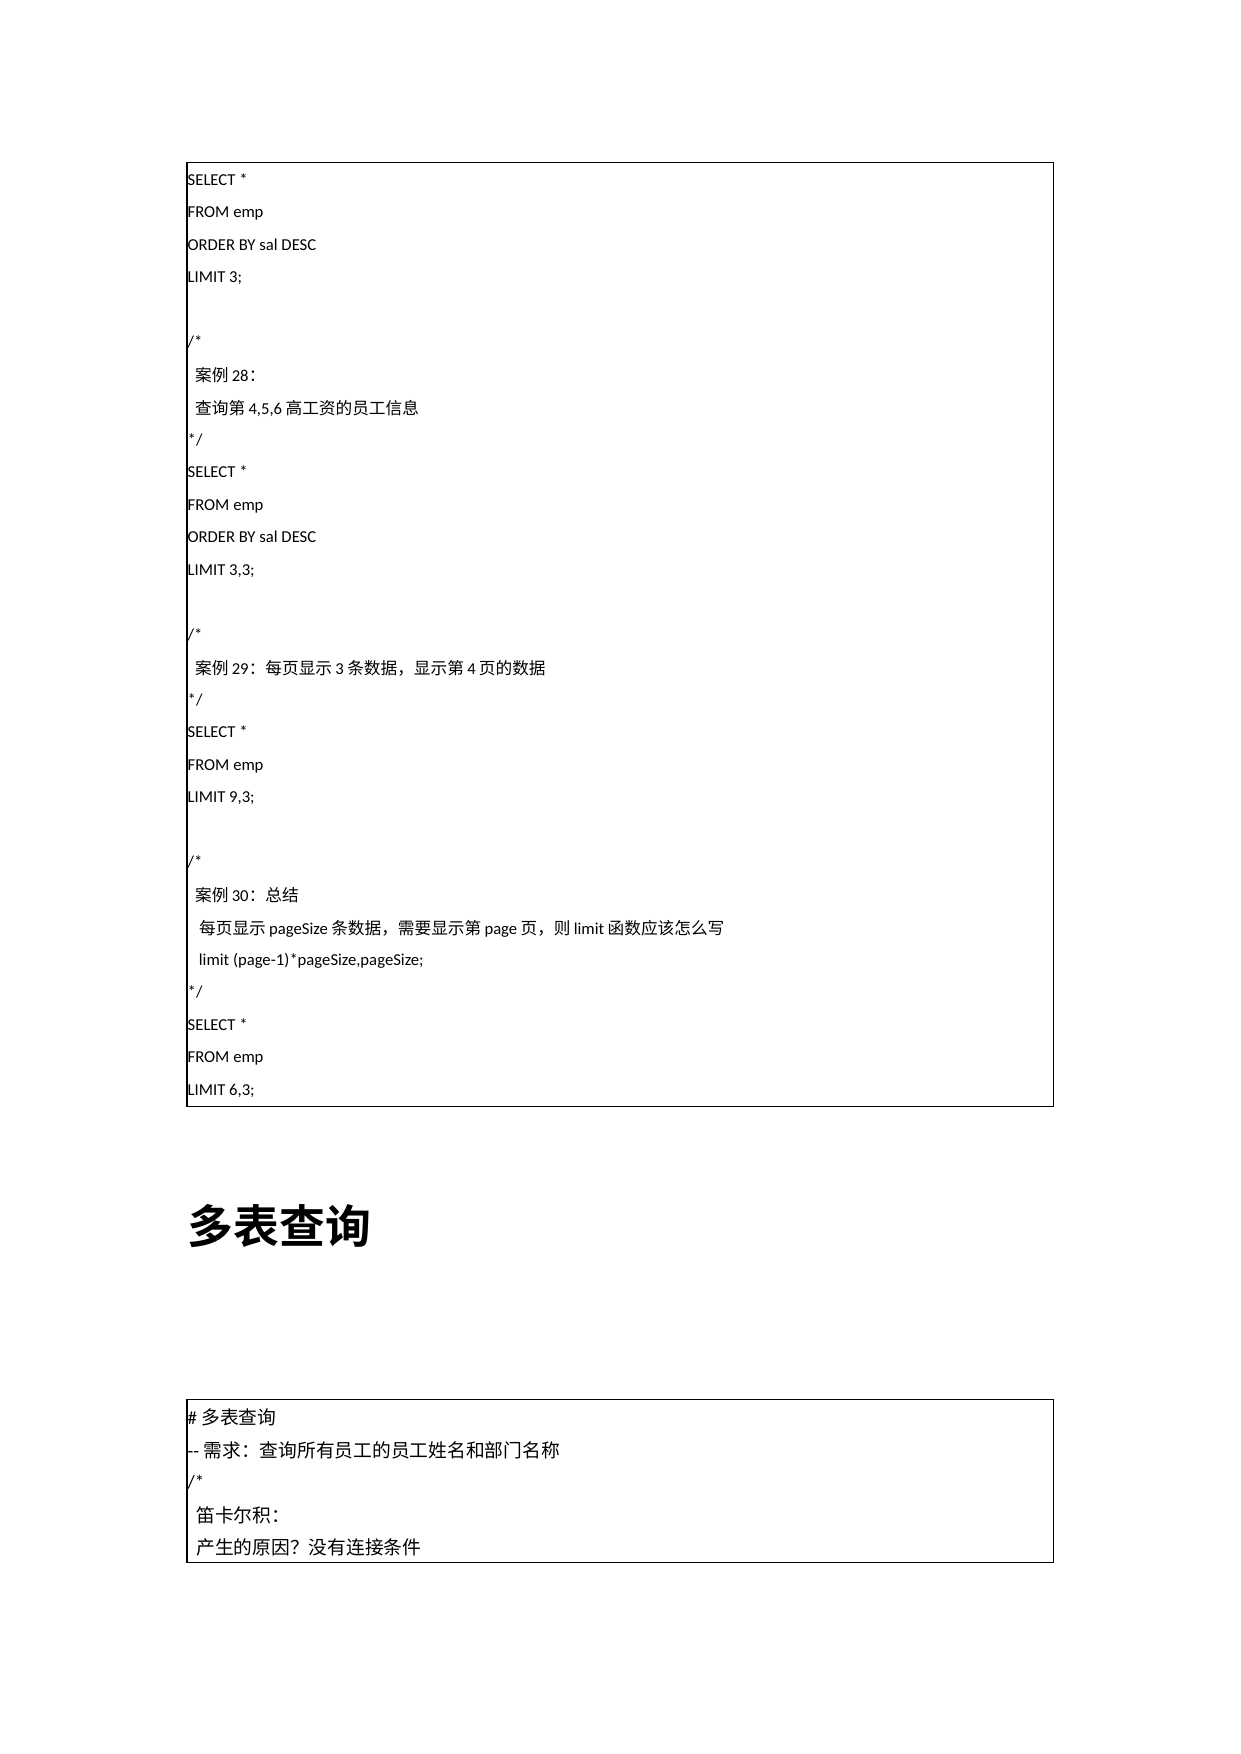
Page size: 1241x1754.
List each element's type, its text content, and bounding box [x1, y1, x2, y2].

text ORDER BY sal DESC [188, 228, 1053, 261]
text SELECT * [188, 716, 1053, 748]
text LIMIT 3; [188, 261, 1053, 293]
text 案例30：总结 [188, 878, 1053, 911]
text */ [188, 423, 1053, 456]
text /* [188, 846, 1053, 878]
text /* [188, 326, 1053, 358]
text SELECT * [188, 163, 1053, 196]
text ORDER BY sal DESC [188, 521, 1053, 553]
subtitle 多表查询 [187, 1174, 1053, 1272]
text SELECT * [188, 1008, 1053, 1041]
text LIMIT 6,3; [188, 1072, 1053, 1106]
text LIMIT 3,3; [188, 553, 1053, 586]
text 案例29：每页显示3条数据，显示第4页的数据 [188, 651, 1053, 683]
text */ [188, 683, 1053, 716]
text limit (page-1)*pageSize,pageSize; [188, 943, 1053, 976]
text */ [188, 976, 1053, 1008]
text FROM emp [188, 1041, 1053, 1072]
text 案例28： [188, 358, 1053, 391]
text # 多表查询 [188, 1400, 1053, 1433]
text FROM emp [188, 196, 1053, 228]
text /* [188, 618, 1053, 651]
text 查询第4,5,6高工资的员工信息 [188, 391, 1053, 423]
text -- 需求：查询所有员工的员工姓名和部门名称 [188, 1433, 1053, 1465]
text FROM emp [188, 488, 1053, 521]
text SELECT * [188, 456, 1053, 488]
text /* [188, 1465, 1053, 1498]
text FROM emp [188, 748, 1053, 781]
text LIMIT 9,3; [188, 781, 1053, 813]
text 产生的原因？没有连接条件 [188, 1530, 1053, 1562]
text 笛卡尔积： [188, 1498, 1053, 1530]
text 每页显示pageSize条数据，需要显示第page页，则limit函数应该怎么写 [188, 911, 1053, 943]
